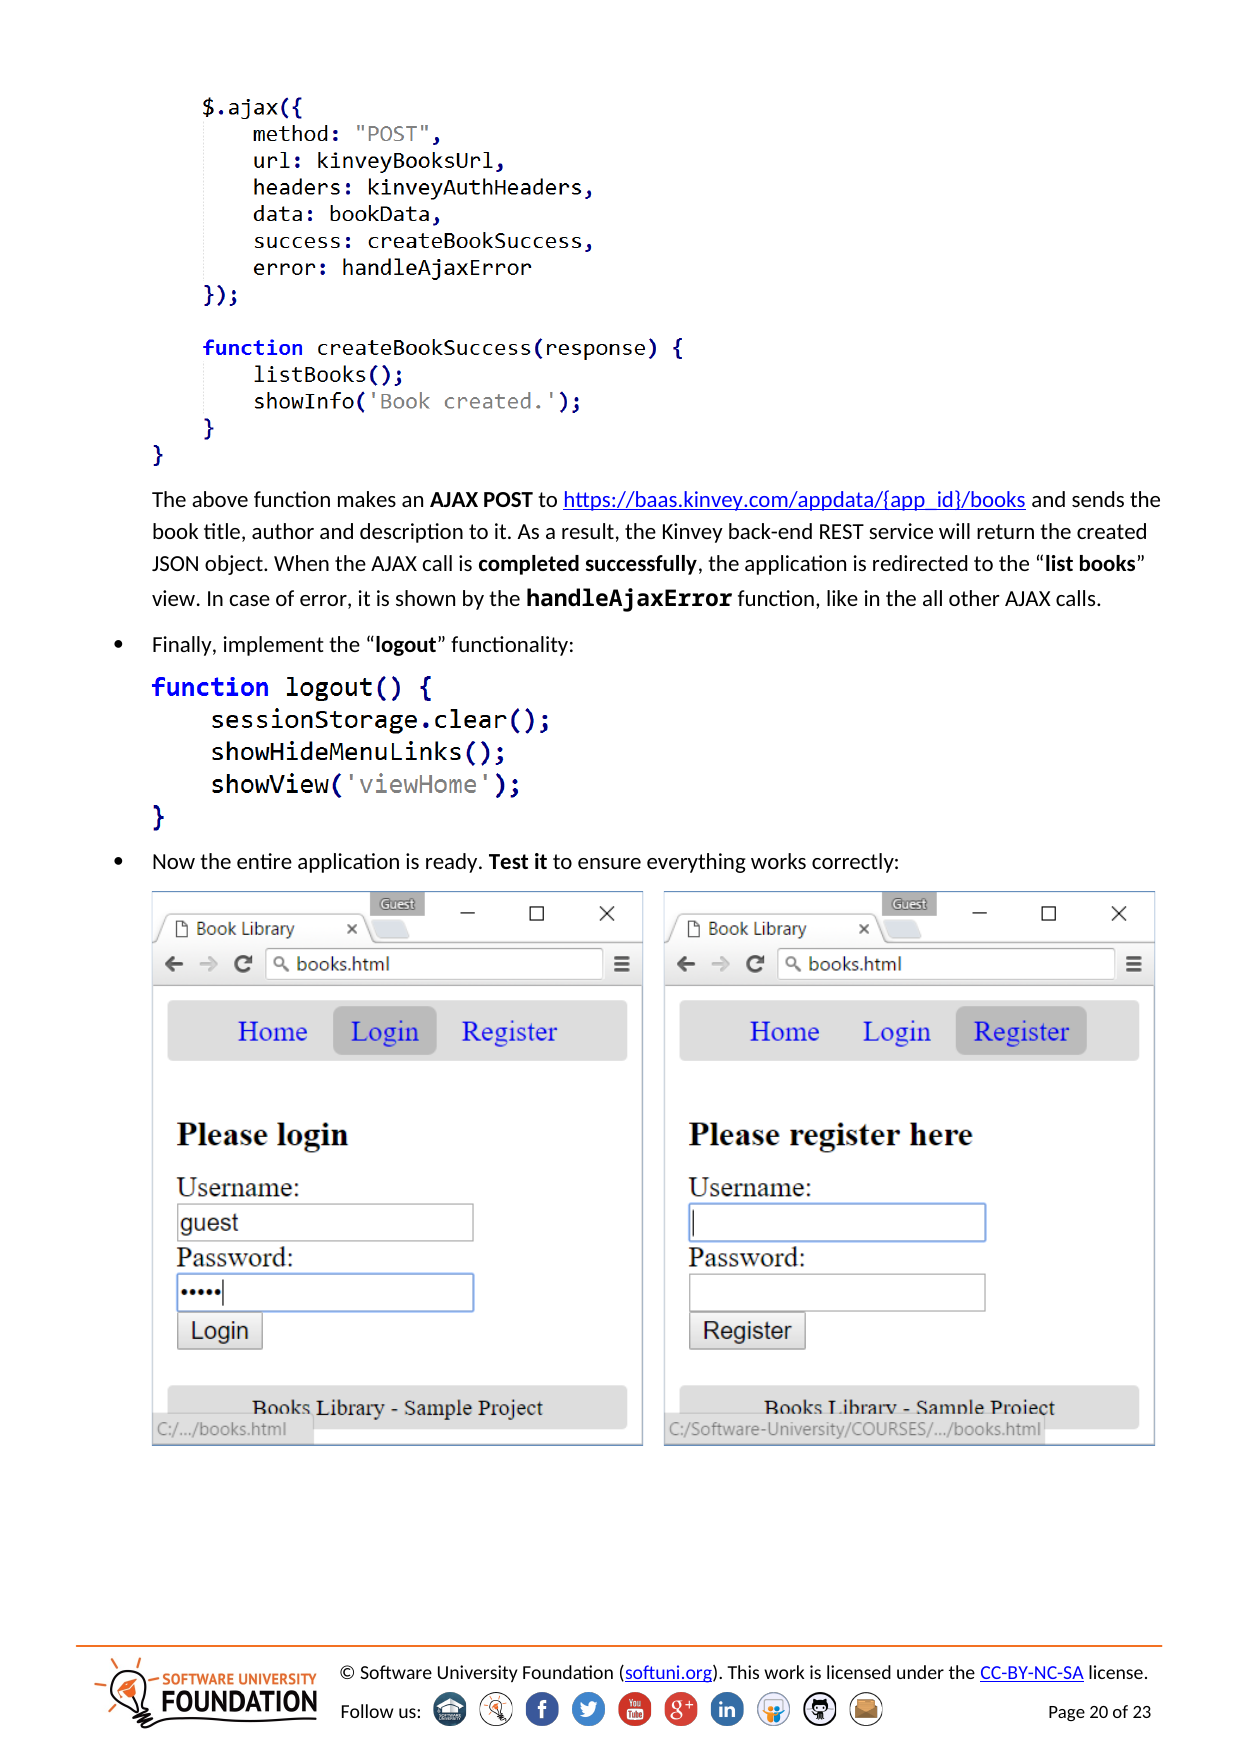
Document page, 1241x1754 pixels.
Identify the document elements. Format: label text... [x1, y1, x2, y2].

list Finally, implement the “logout” functionality: [114, 630, 1163, 658]
picture [151, 675, 551, 831]
picture [849, 1692, 883, 1726]
picture [663, 891, 1156, 1446]
picture [664, 1692, 698, 1726]
picture [433, 1692, 467, 1726]
picture [710, 1692, 744, 1726]
picture [572, 1692, 605, 1726]
picture [93, 1656, 317, 1729]
picture [525, 1692, 559, 1726]
text The above function makes an AJAX POST to https://baas.kinvey.com/appdata/{app_id}/books and sends the book title, author and description to it. As a result, the Kinvey back-end REST service will return the created JSON object. When the AJAX call is completed successfully, the application is redirected to the “list books” view. In case of error, it is shown by the handleAjaxError function, like in the all other AJAX calls. [152, 485, 1163, 613]
picture [618, 1692, 652, 1726]
picture [757, 1692, 790, 1726]
picture [479, 1692, 513, 1726]
list Now the entire application is ready. Test it to ensure everything works correctly: [114, 847, 1163, 875]
picture [151, 95, 684, 468]
picture [151, 891, 644, 1446]
picture [803, 1692, 837, 1726]
